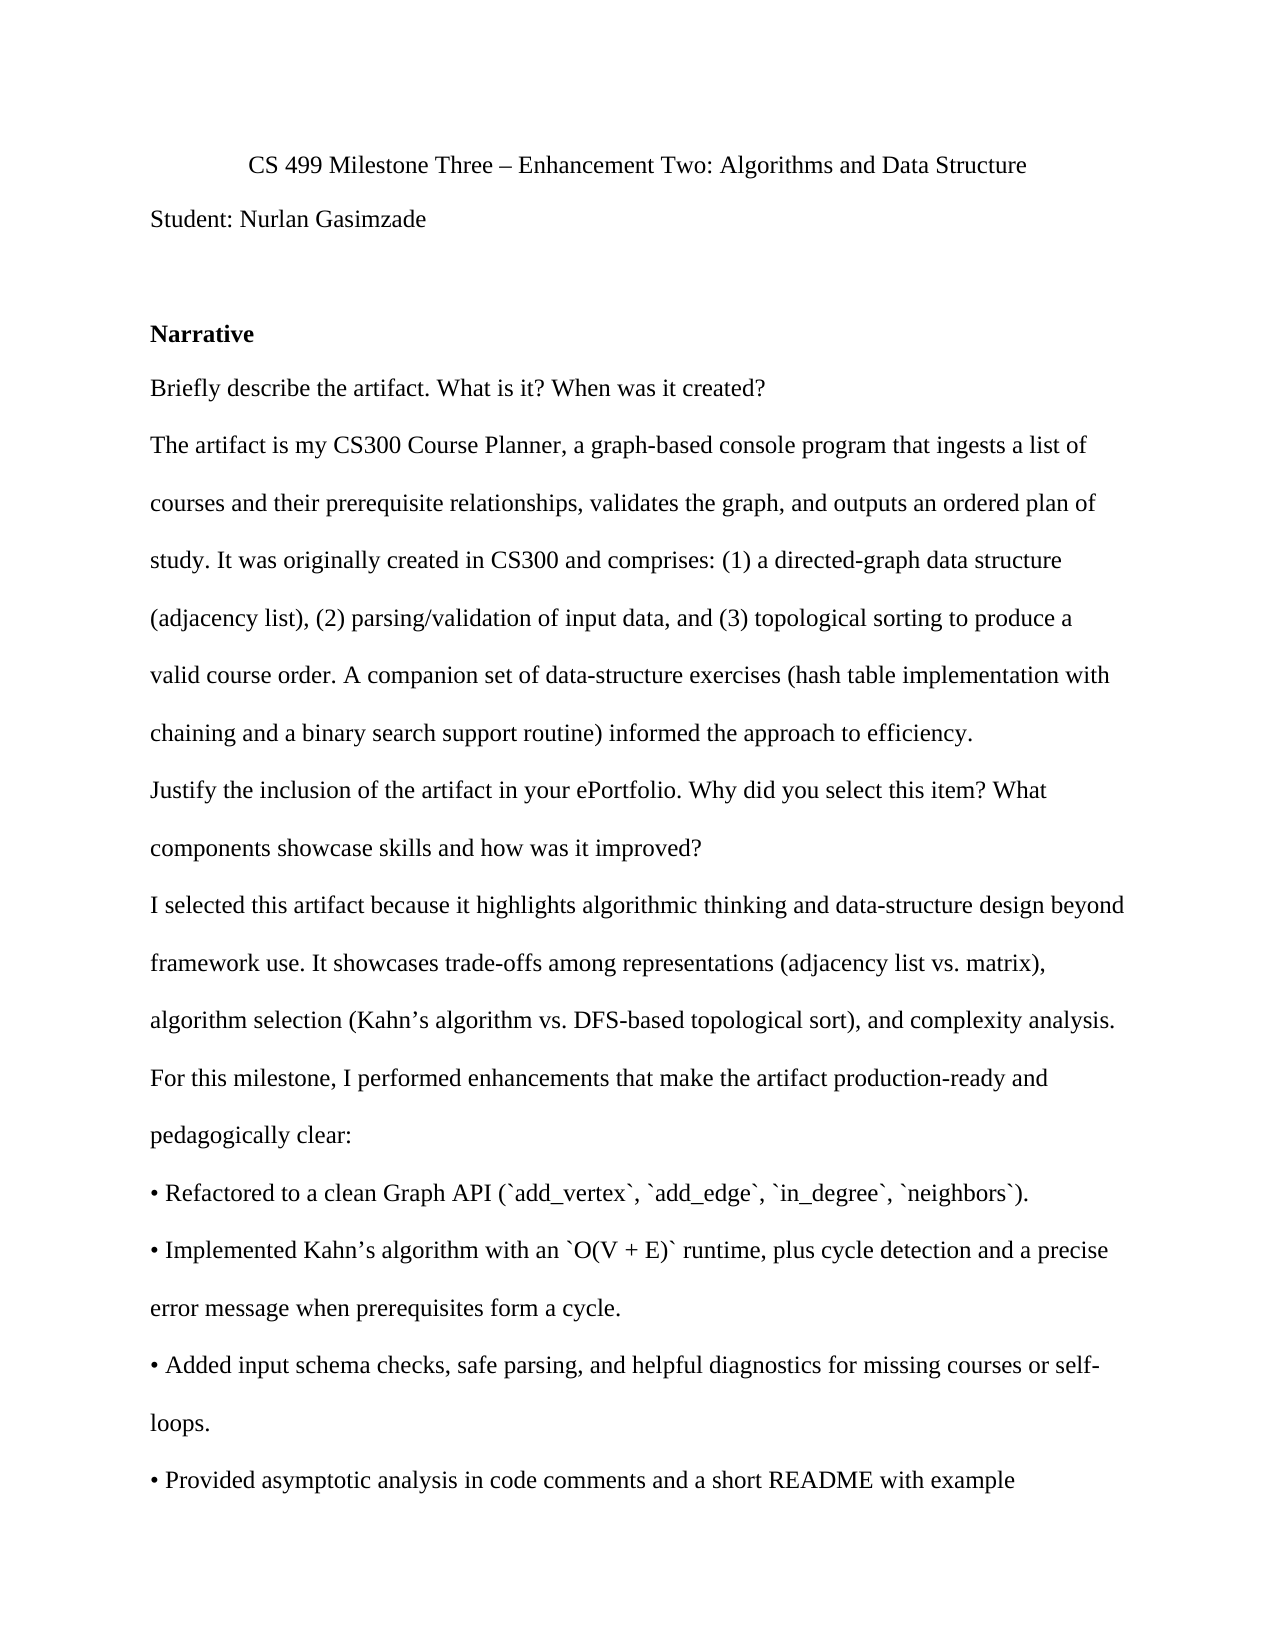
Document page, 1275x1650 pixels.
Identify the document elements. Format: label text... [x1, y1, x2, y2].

text Narrative [150, 319, 1125, 348]
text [150, 890, 1125, 1494]
text Student: Nurlan Gasimzade [150, 204, 1125, 233]
text Justify the inclusion of the artifact in your ePortfolio. Why did you select this item? What components showcase skills and how was it improved? [150, 775, 1125, 861]
text The artifact is my CS300 Course Planner, a graph-based console program that ingests a list of courses and their prerequisite relationships, validates the graph, and outputs an ordered plan of study. It was originally created in CS300 and comprises: (1) a directed-graph data structure (adjacency list), (2) parsing/validation of input data, and (3) topological sorting to produce a valid course order. A companion set of data-structure exercises (hash table implementation with chaining and a binary search support routine) informed the approach to efficiency. [150, 430, 1125, 746]
text Briefly describe the artifact. What is it? When was it created? [150, 373, 1125, 401]
text CS 499 Milestone Three – Enhancement Two: Algorithms and Data Structure [150, 150, 1125, 179]
